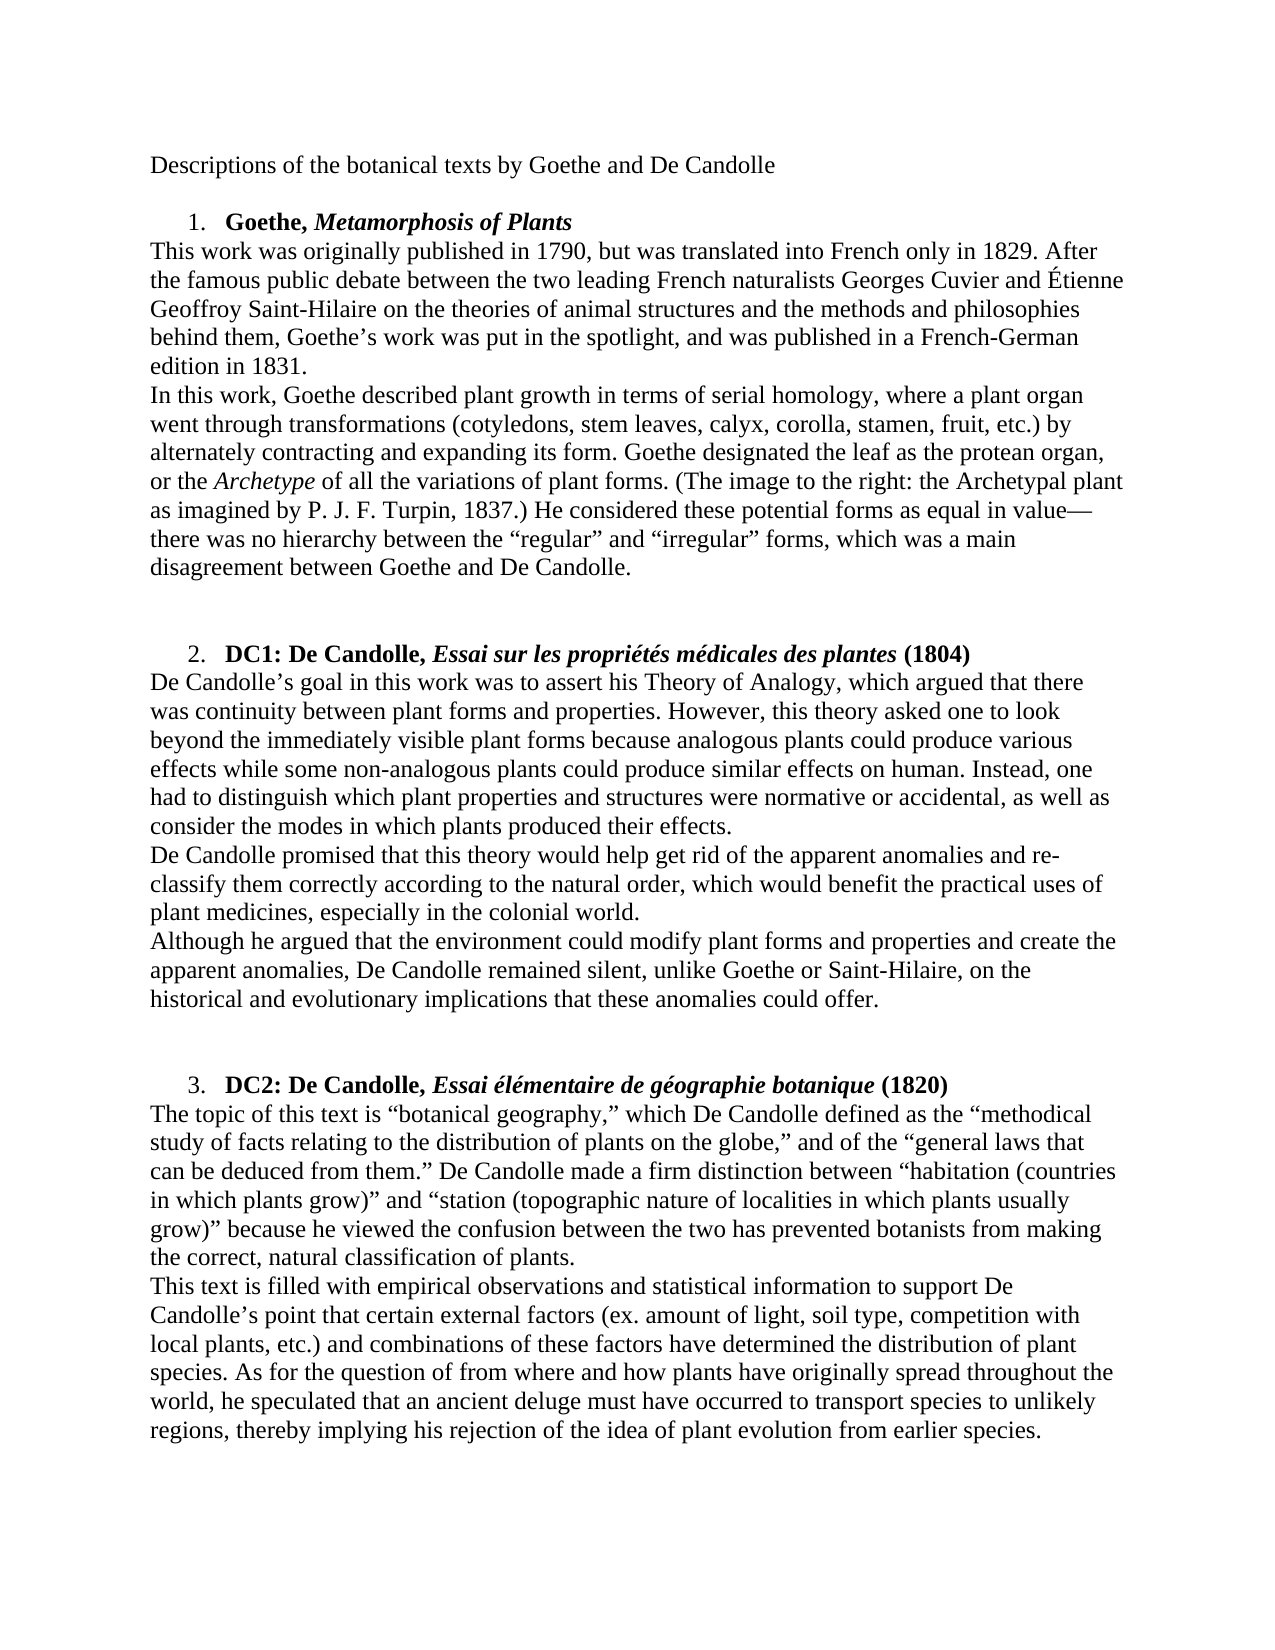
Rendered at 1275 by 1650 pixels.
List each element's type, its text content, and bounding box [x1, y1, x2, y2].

list DC1: De Candolle, Essai sur les propriétés médicales des plantes (1804) [187, 639, 1125, 667]
text This work was originally published in 1790, but was translated into French only in 1829. After the famous public debate between the two leading French naturalists Georges Cuvier and Étienne Geoffroy Saint-Hilaire on the theories of animal structures and the methods and philosophies behind them, Goethe’s work was put in the spotlight, and was published in a French-German edition in 1831. [150, 236, 1125, 380]
text De Candolle promised that this theory would help get rid of the apparent anomalies and re-classify them correctly according to the natural order, which would benefit the practical uses of plant medicines, especially in the colonial world. [150, 840, 1125, 926]
text This text is filled with empirical observations and statistical information to support De Candolle’s point that certain external factors (ex. amount of light, soil type, competition with local plants, etc.) and combinations of these factors have determined the distribution of plant species. As for the question of from where and how plants have originally spread throughout the world, he speculated that an ancient deluge must have occurred to transport species to unlikely regions, thereby implying his rejection of the idea of plant evolution from earlier species. [150, 1271, 1125, 1444]
text The topic of this text is “botanical geography,” which De Candolle defined as the “methodical study of facts relating to the distribution of plants on the globe,” and of the “general laws that can be deduced from them.” De Candolle made a firm distinction between “habitation (countries in which plants grow)” and “station (topographic nature of localities in which plants usually grow)” because he viewed the confusion between the two has prevented botanists from making the correct, natural classification of plants. [150, 1099, 1125, 1271]
list DC2: De Candolle, Essai élémentaire de géographie botanique (1820) [187, 1070, 1125, 1099]
list Goethe, Metamorphosis of Plants [187, 207, 1125, 236]
text In this work, Goethe described plant growth in terms of serial homology, where a plant organ went through transformations (cotyledons, stem leaves, calyx, corolla, stamen, fruit, etc.) by alternately contracting and expanding its form. Goethe designated the leaf as the protean organ, or the Archetype of all the variations of plant forms. (The image to the right: the Archetypal plant as imagined by P. J. F. Turpin, 1837.) He considered these potential forms as equal in value—there was no hierarchy between the “regular” and “irregular” forms, which was a main disagreement between Goethe and De Candolle. [150, 380, 1125, 581]
text Descriptions of the botanical texts by Goethe and De Candolle [150, 150, 1125, 179]
text Although he argued that the environment could modify plant forms and properties and create the apparent anomalies, De Candolle remained silent, unlike Goethe or Saint-Hilaire, on the historical and evolutionary implications that these anomalies could offer. [150, 926, 1125, 1012]
text De Candolle’s goal in this work was to assert his Theory of Analogy, which argued that there was continuity between plant forms and properties. However, this theory asked one to look beyond the immediately visible plant forms because analogous plants could produce various effects while some non-analogous plants could produce similar effects on human. Instead, one had to distinguish which plant properties and structures were normative or accidental, as well as consider the modes in which plants produced their effects. [150, 667, 1125, 840]
